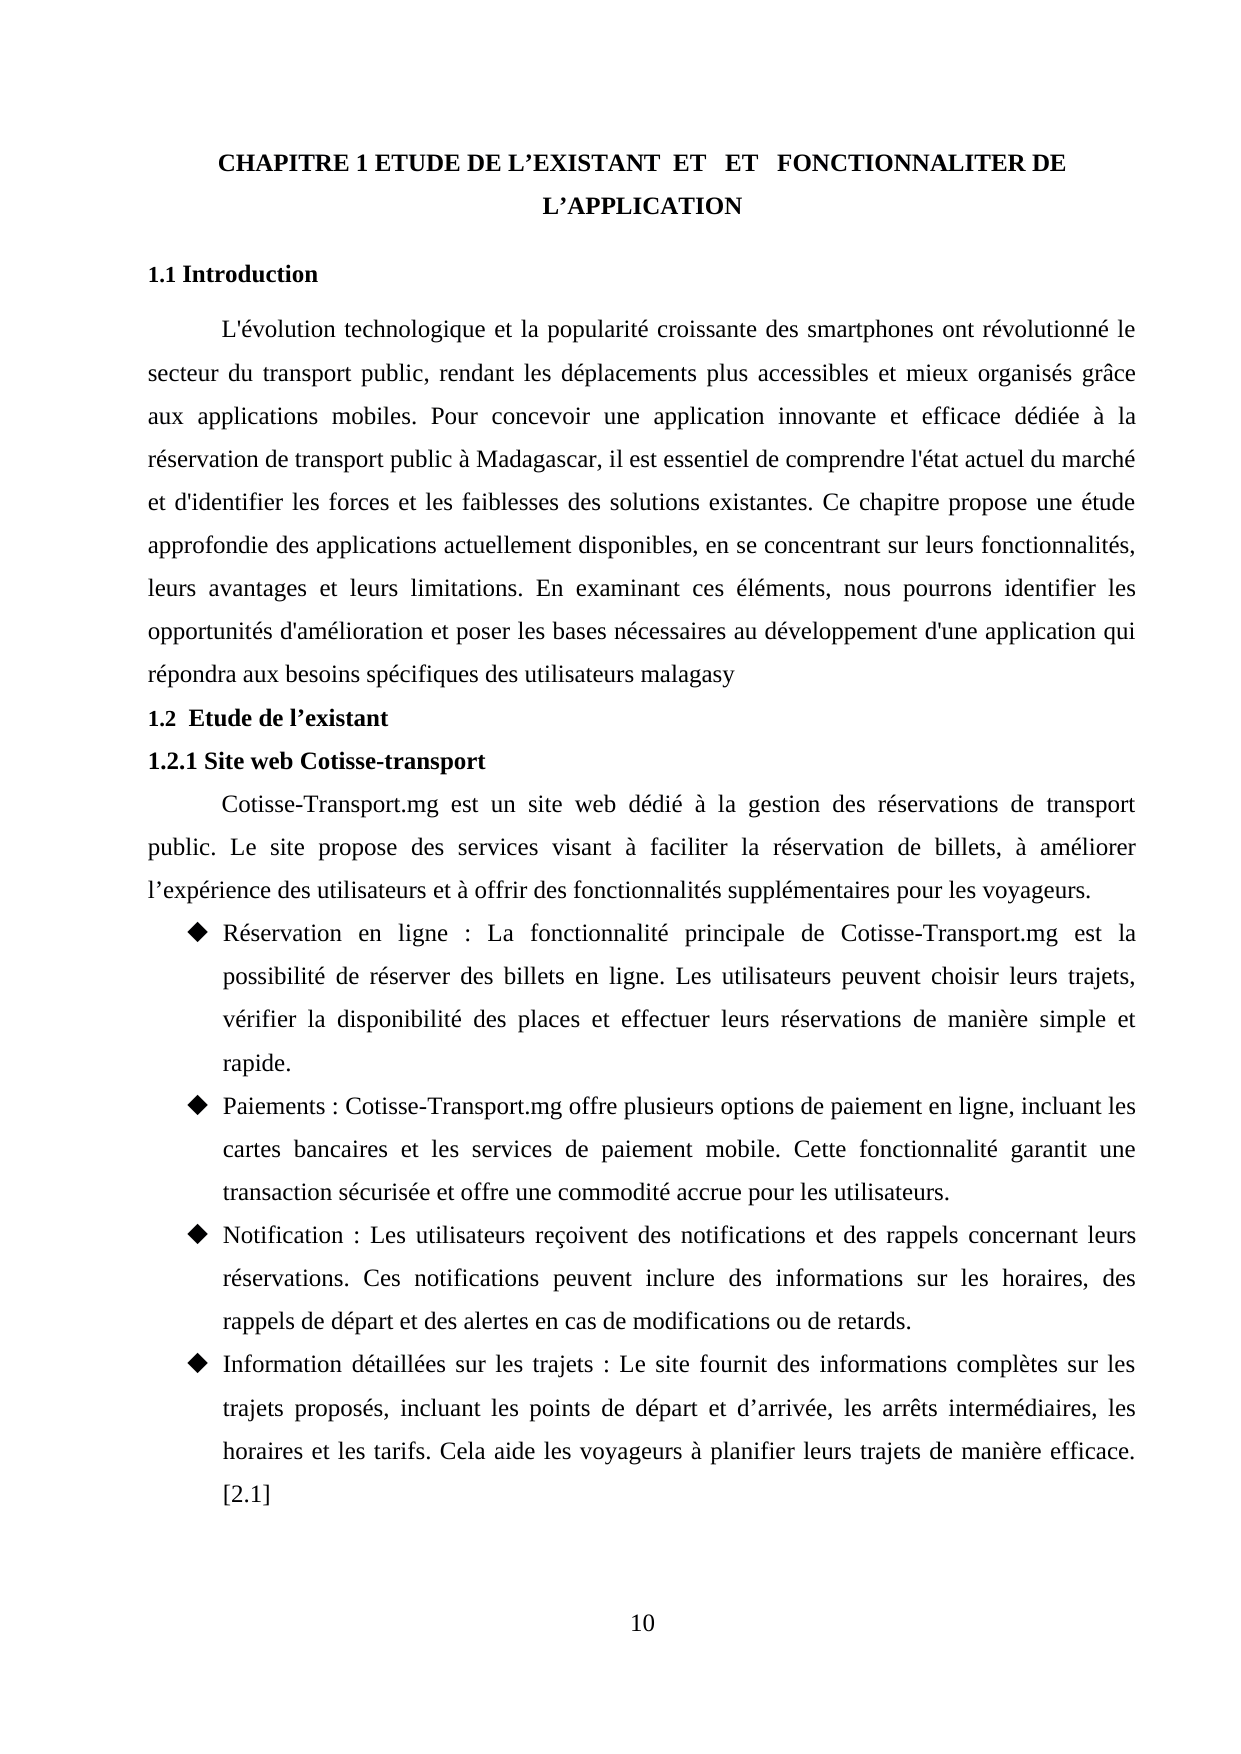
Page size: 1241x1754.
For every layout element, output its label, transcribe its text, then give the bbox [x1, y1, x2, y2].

text Site web Cotisse-transport [148, 746, 1137, 774]
list Information détaillées sur les trajets : Le site fournit des informations complètes sur les trajets proposés, incluant les points de départ et d’arrivée, les arrêts intermédiaires, les horaires et les tarifs. Cela aide les voyageurs à planifier leurs trajets de manière efficace.[2.1] [185, 1349, 1137, 1508]
subtitle ETUDE DE L’EXISTANT ET ET FONCTIONNALITER DE L’APPLICATION [148, 148, 1137, 219]
text Etude de l’existant [148, 703, 1137, 731]
text Introduction [148, 259, 1137, 288]
list Paiements : Cotisse-Transport.mg offre plusieurs options de paiement en ligne, incluant les cartes bancaires et les services de paiement mobile. Cette fonctionnalité garantit une transaction sécurisée et offre une commodité accrue pour les utilisateurs. [185, 1091, 1137, 1206]
text Cotisse-Transport.mg est un site web dédié à la gestion des réservations de transport public. Le site propose des services visant à faciliter la réservation de billets, à améliorer l’expérience des utilisateurs et à offrir des fonctionnalités supplémentaires pour les voyageurs. [148, 789, 1137, 904]
list Réservation en ligne : La fonctionnalité principale de Cotisse-Transport.mg est la possibilité de réserver des billets en ligne. Les utilisateurs peuvent choisir leurs trajets, vérifier la disponibilité des places et effectuer leurs réservations de manière simple et rapide. [185, 918, 1137, 1076]
text L'évolution technologique et la popularité croissante des smartphones ont révolutionné le secteur du transport public, rendant les déplacements plus accessibles et mieux organisés grâce aux applications mobiles. Pour concevoir une application innovante et efficace dédiée à la réservation de transport public à Madagascar, il est essentiel de comprendre l'état actuel du marché et d'identifier les forces et les faiblesses des solutions existantes. Ce chapitre propose une étude approfondie des applications actuellement disponibles, en se concentrant sur leurs fonctionnalités, leurs avantages et leurs limitations. En examinant ces éléments, nous pourrons identifier les opportunités d'amélioration et poser les bases nécessaires au développement d'une application qui répondra aux besoins spécifiques des utilisateurs malagasy [148, 314, 1137, 688]
list Notification : Les utilisateurs reçoivent des notifications et des rappels concernant leurs réservations. Ces notifications peuvent inclure des informations sur les horaires, des rappels de départ et des alertes en cas de modifications ou de retards. [185, 1220, 1137, 1335]
